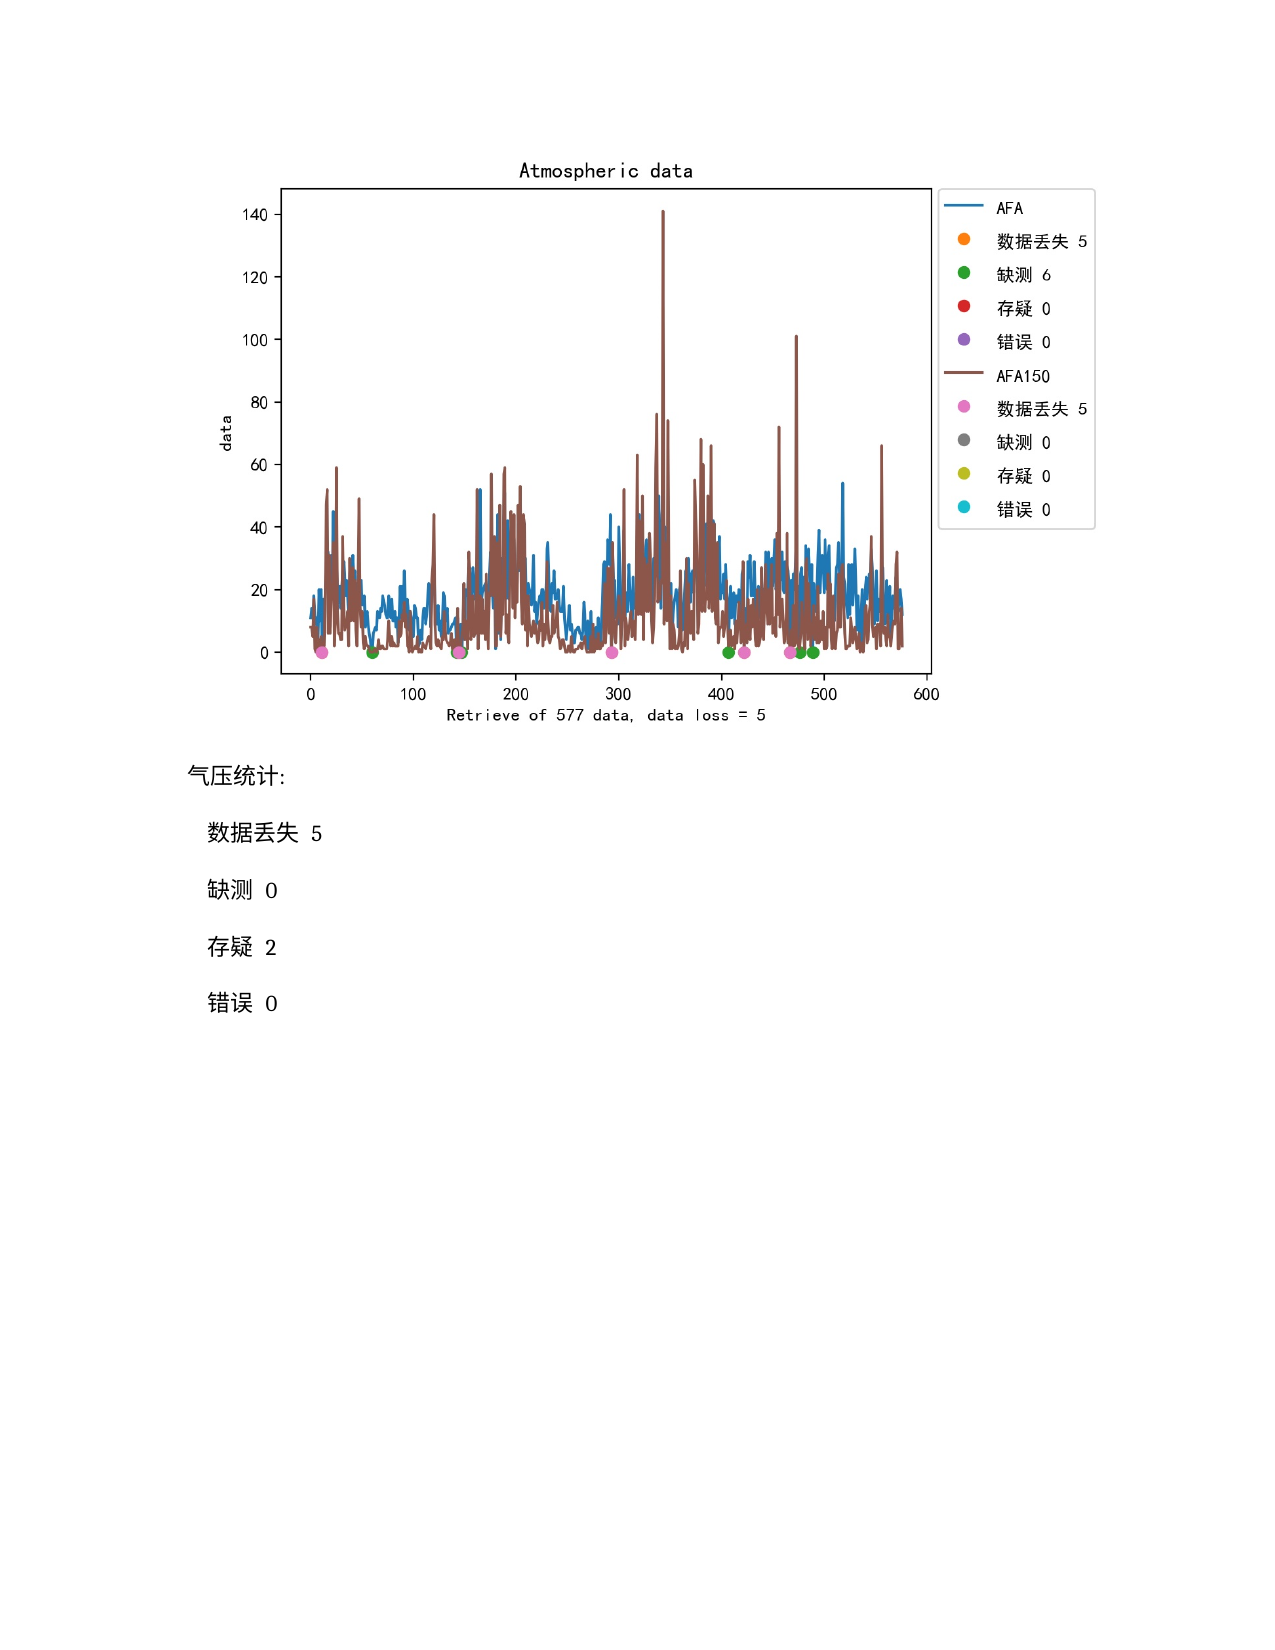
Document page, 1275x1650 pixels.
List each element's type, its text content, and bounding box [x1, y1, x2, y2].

text 存疑 2 [187, 931, 1087, 962]
text 气压统计: [187, 760, 1087, 792]
text 错误 0 [187, 987, 1087, 1019]
picture [206, 150, 1107, 736]
text 数据丢失 5 [187, 817, 1087, 848]
text 缺测 0 [187, 874, 1087, 905]
